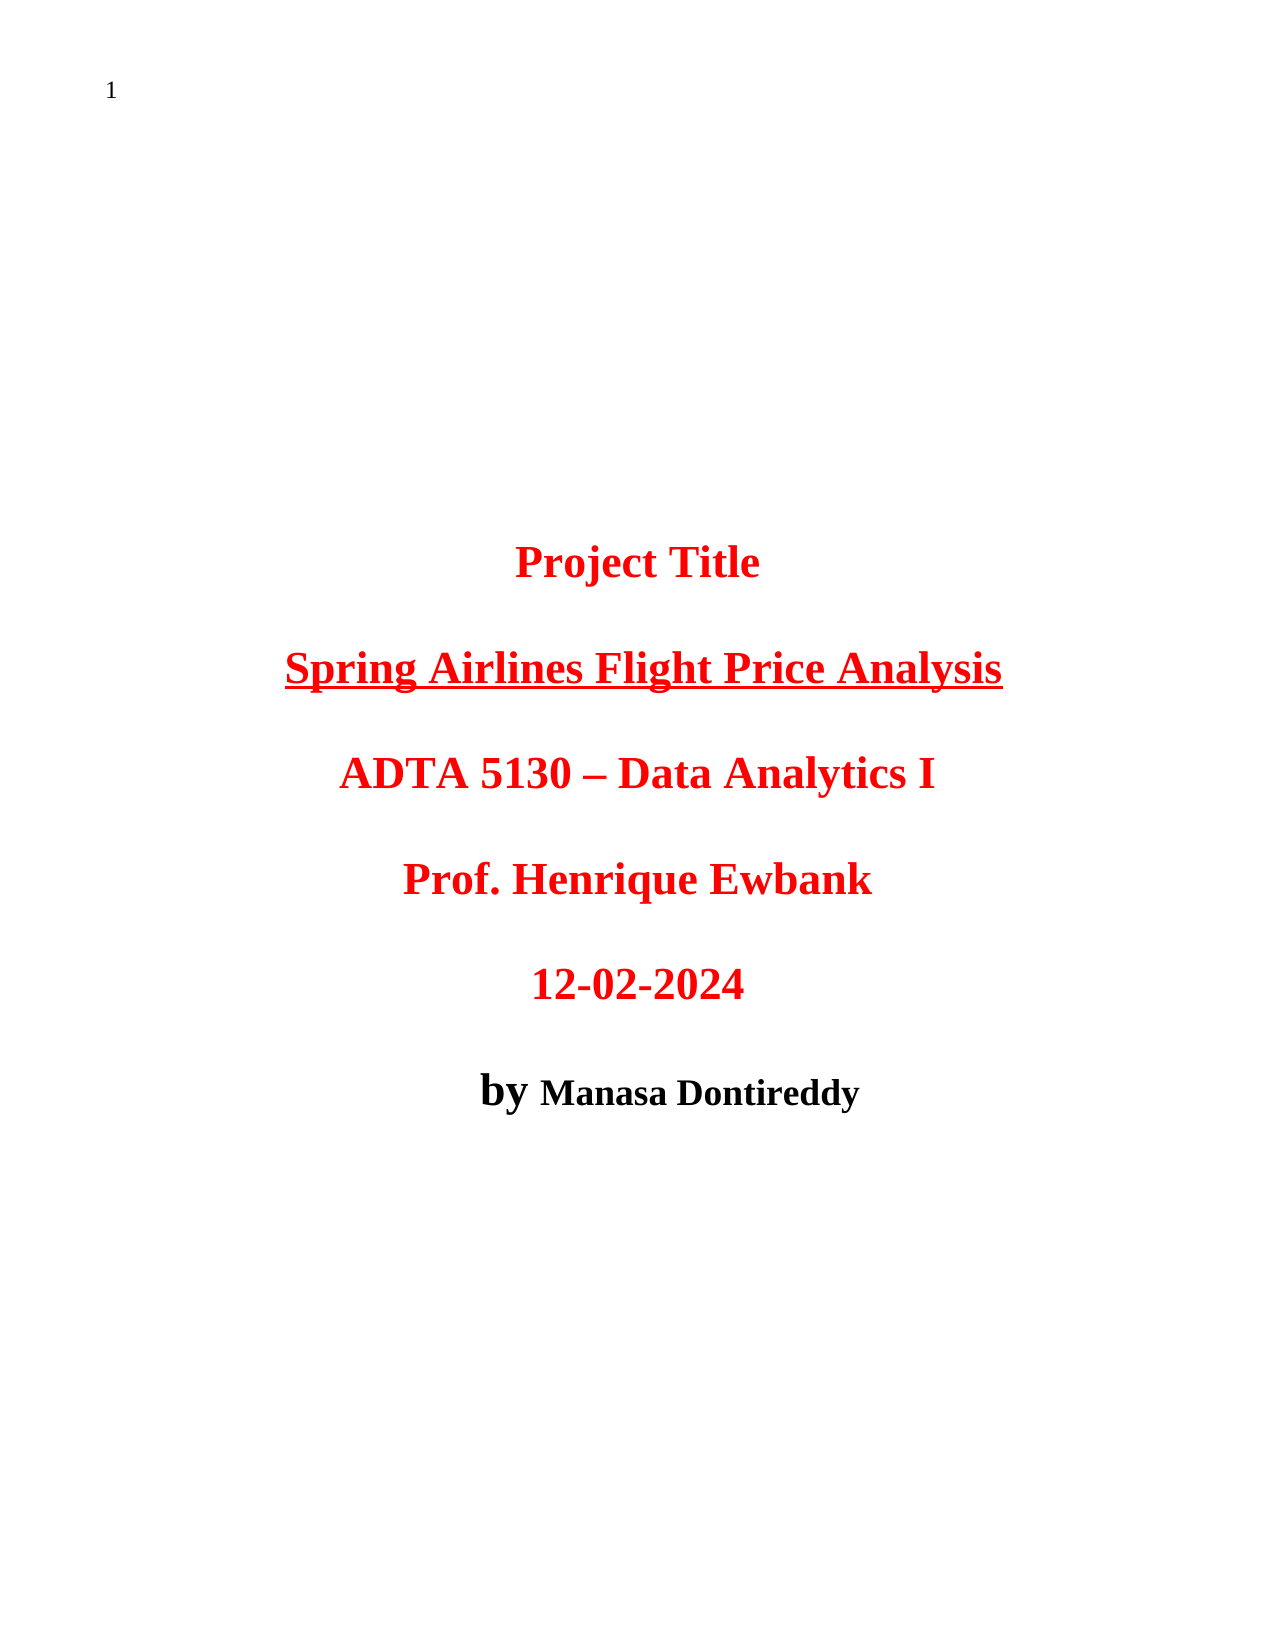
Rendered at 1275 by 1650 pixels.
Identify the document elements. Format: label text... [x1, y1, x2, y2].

text Spring Airlines Flight Price Analysis [105, 640, 1170, 693]
text Project Title [105, 535, 1170, 588]
text 12-02-2024 [105, 957, 1170, 1009]
text Prof. Henrique Ewbank [105, 851, 1170, 904]
text by Manasa Dontireddy [405, 1062, 1170, 1115]
text ADTA 5130 – Data Analytics I [105, 746, 1170, 798]
